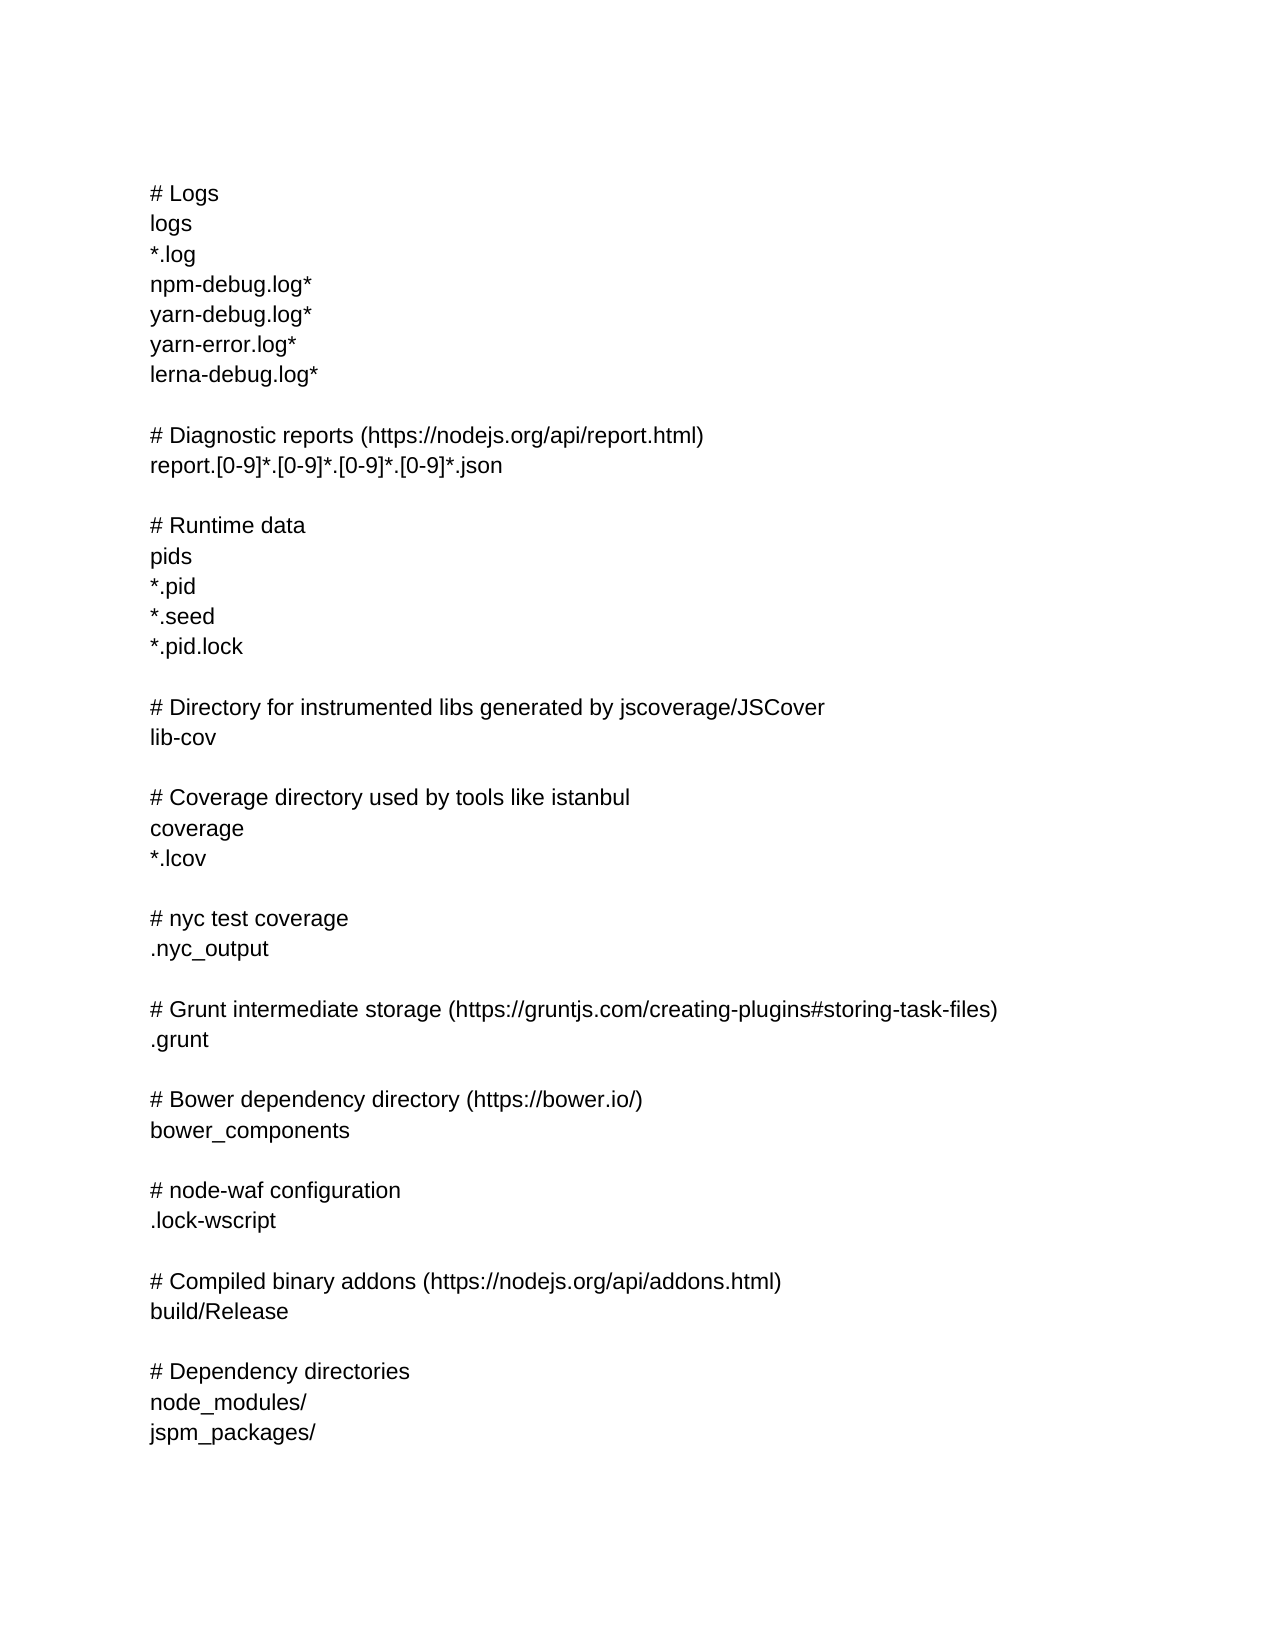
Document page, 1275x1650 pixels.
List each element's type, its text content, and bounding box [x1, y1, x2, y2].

text # Coverage directory used by tools like istanbul [150, 784, 1125, 811]
text *.lcov [150, 845, 1125, 871]
text # Compiled binary addons (https://nodejs.org/api/addons.html) [150, 1268, 1125, 1294]
text coverage [150, 814, 1125, 841]
text # Grunt intermediate storage (https://gruntjs.com/creating-plugins#storing-task-files) [150, 996, 1125, 1022]
text # Directory for instrumented libs generated by jscoverage/JSCover [150, 694, 1125, 720]
text # Diagnostic reports (https://nodejs.org/api/report.html) [150, 422, 1125, 448]
text yarn-error.log* [150, 331, 1125, 358]
text *.log [150, 241, 1125, 267]
text pids [150, 543, 1125, 569]
text # nyc test coverage [150, 905, 1125, 932]
text # Logs [150, 180, 1125, 207]
text .lock-wscript [150, 1207, 1125, 1234]
text *.seed [150, 603, 1125, 629]
text jspm_packages/ [150, 1419, 1125, 1445]
text # Bower dependency directory (https://bower.io/) [150, 1086, 1125, 1113]
text # Dependency directories [150, 1358, 1125, 1385]
text .grunt [150, 1026, 1125, 1052]
text # Runtime data [150, 512, 1125, 539]
text bower_components [150, 1117, 1125, 1143]
text node_modules/ [150, 1388, 1125, 1415]
text .nyc_output [150, 935, 1125, 962]
text report.[0-9]*.[0-9]*.[0-9]*.[0-9]*.json [150, 452, 1125, 478]
text *.pid.lock [150, 633, 1125, 660]
text lerna-debug.log* [150, 361, 1125, 388]
text logs [150, 210, 1125, 237]
text *.pid [150, 573, 1125, 599]
text build/Release [150, 1298, 1125, 1324]
text lib-cov [150, 724, 1125, 750]
text npm-debug.log* [150, 271, 1125, 297]
text yarn-debug.log* [150, 301, 1125, 327]
text # node-waf configuration [150, 1177, 1125, 1203]
